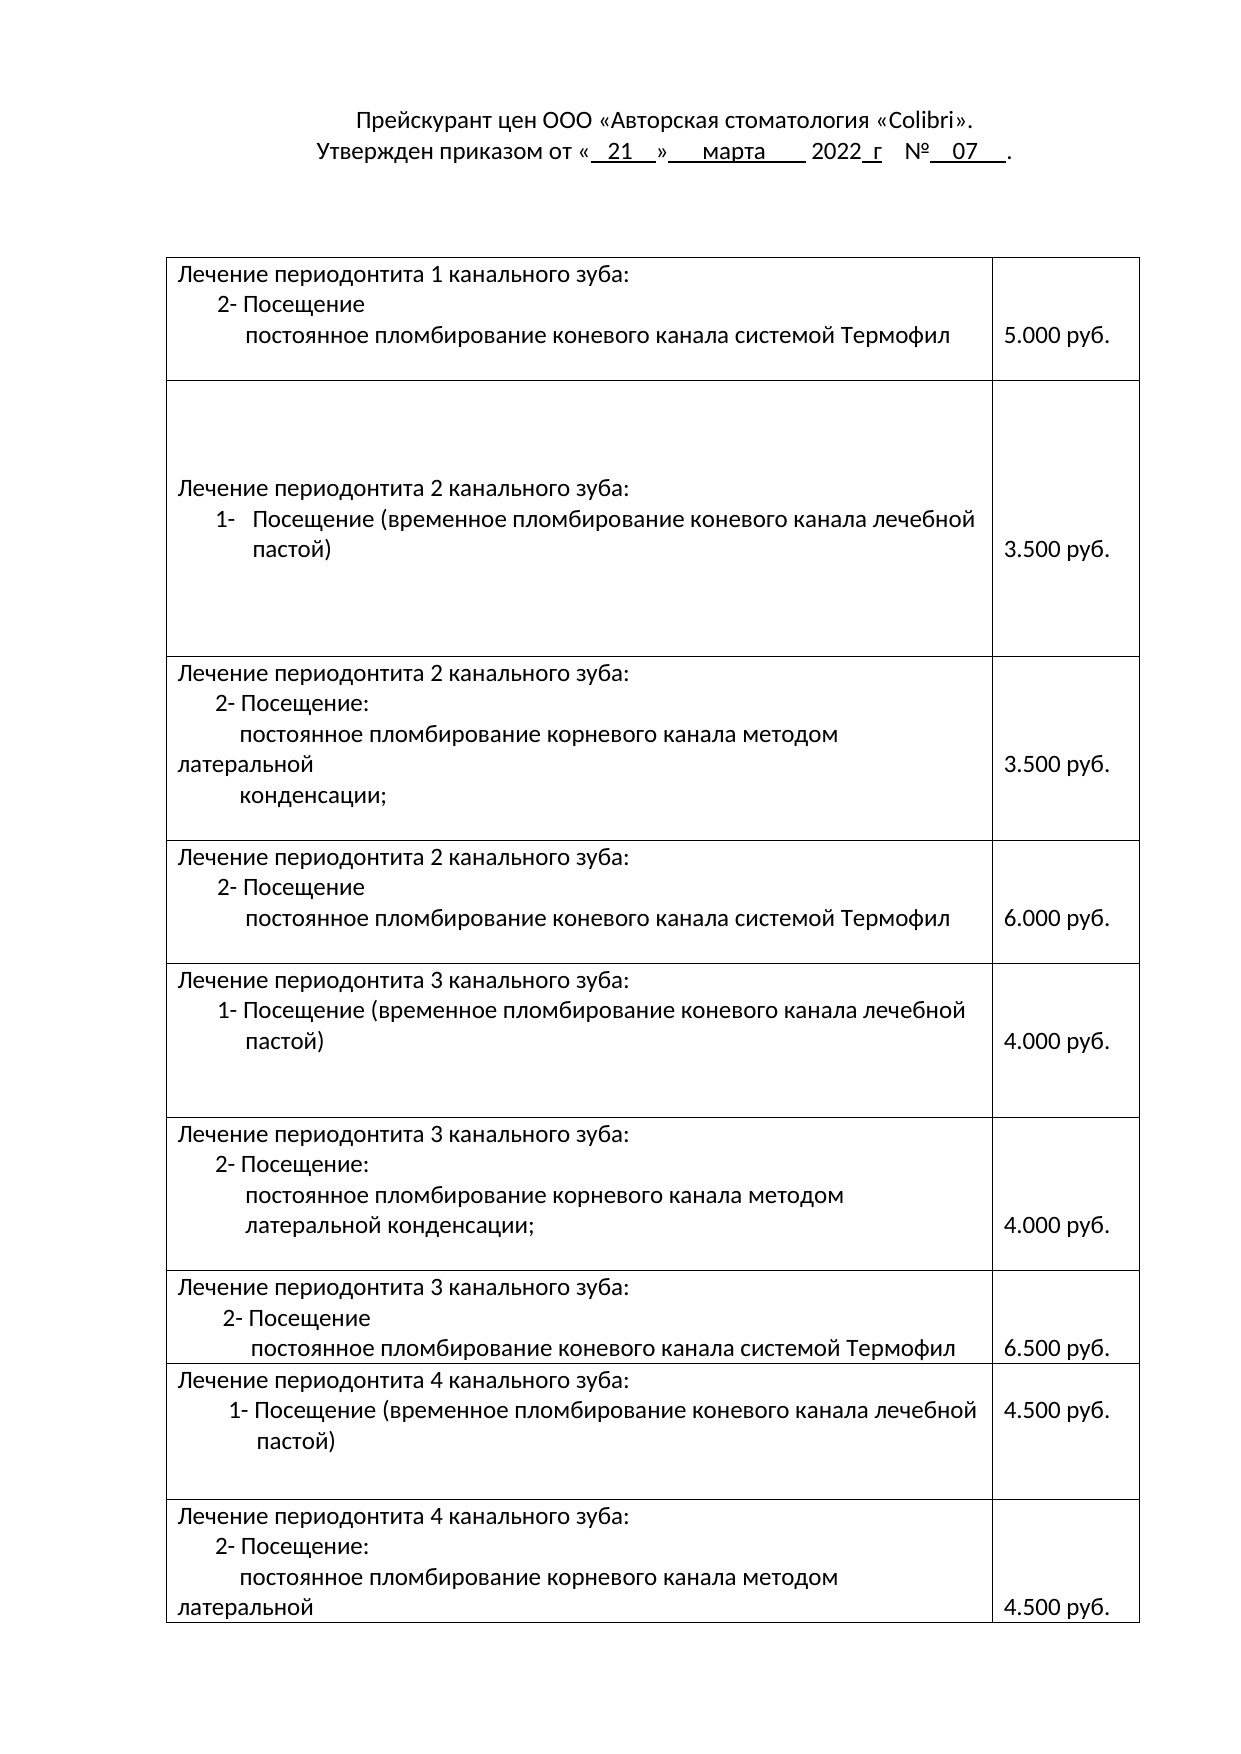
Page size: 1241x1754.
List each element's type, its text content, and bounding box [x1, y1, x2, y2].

table_cell Лечение периодонтита 3 канального зуба: 1- Посещение (временное пломбирование коневого канала лечебной пастой) [167, 964, 992, 1117]
table_cell 3.500 руб. [993, 381, 1139, 656]
table_cell Лечение периодонтита 2 канального зуба: Посещение (временное пломбирование коневого канала лечебной пастой) [167, 381, 992, 656]
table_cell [167, 1500, 992, 1622]
table_cell 4.500 руб. [993, 1364, 1139, 1499]
table_cell 6.500 руб. [993, 1271, 1139, 1363]
table_cell 5.000 руб. [993, 258, 1139, 380]
table_cell 4.500 руб. [993, 1500, 1139, 1622]
table_cell Лечение периодонтита 1 канального зуба: 2- Посещение постоянное пломбирование коневого канала системой Термофил [167, 258, 992, 380]
table_cell 6.000 руб. [993, 841, 1139, 963]
table_cell Лечение периодонтита 2 канального зуба: 2- Посещение: постоянное пломбирование корневого канала методом латеральной конденсации; [167, 657, 992, 840]
table_cell Лечение периодонтита 2 канального зуба: 2- Посещение постоянное пломбирование коневого канала системой Термофил [167, 841, 992, 963]
table_cell 4.000 руб. [993, 964, 1139, 1117]
table_cell 4.000 руб. [993, 1118, 1139, 1270]
table_cell Лечение периодонтита 3 канального зуба: 2- Посещение: постоянное пломбирование корневого канала методом латеральной конденсации; [167, 1118, 992, 1270]
table_cell Лечение периодонтита 3 канального зуба: 2- Посещение постоянное пломбирование коневого канала системой Термофил [167, 1271, 992, 1363]
table_cell Лечение периодонтита 4 канального зуба: 1- Посещение (временное пломбирование коневого канала лечебной пастой) [167, 1364, 992, 1499]
table_cell 3.500 руб. [993, 657, 1139, 840]
